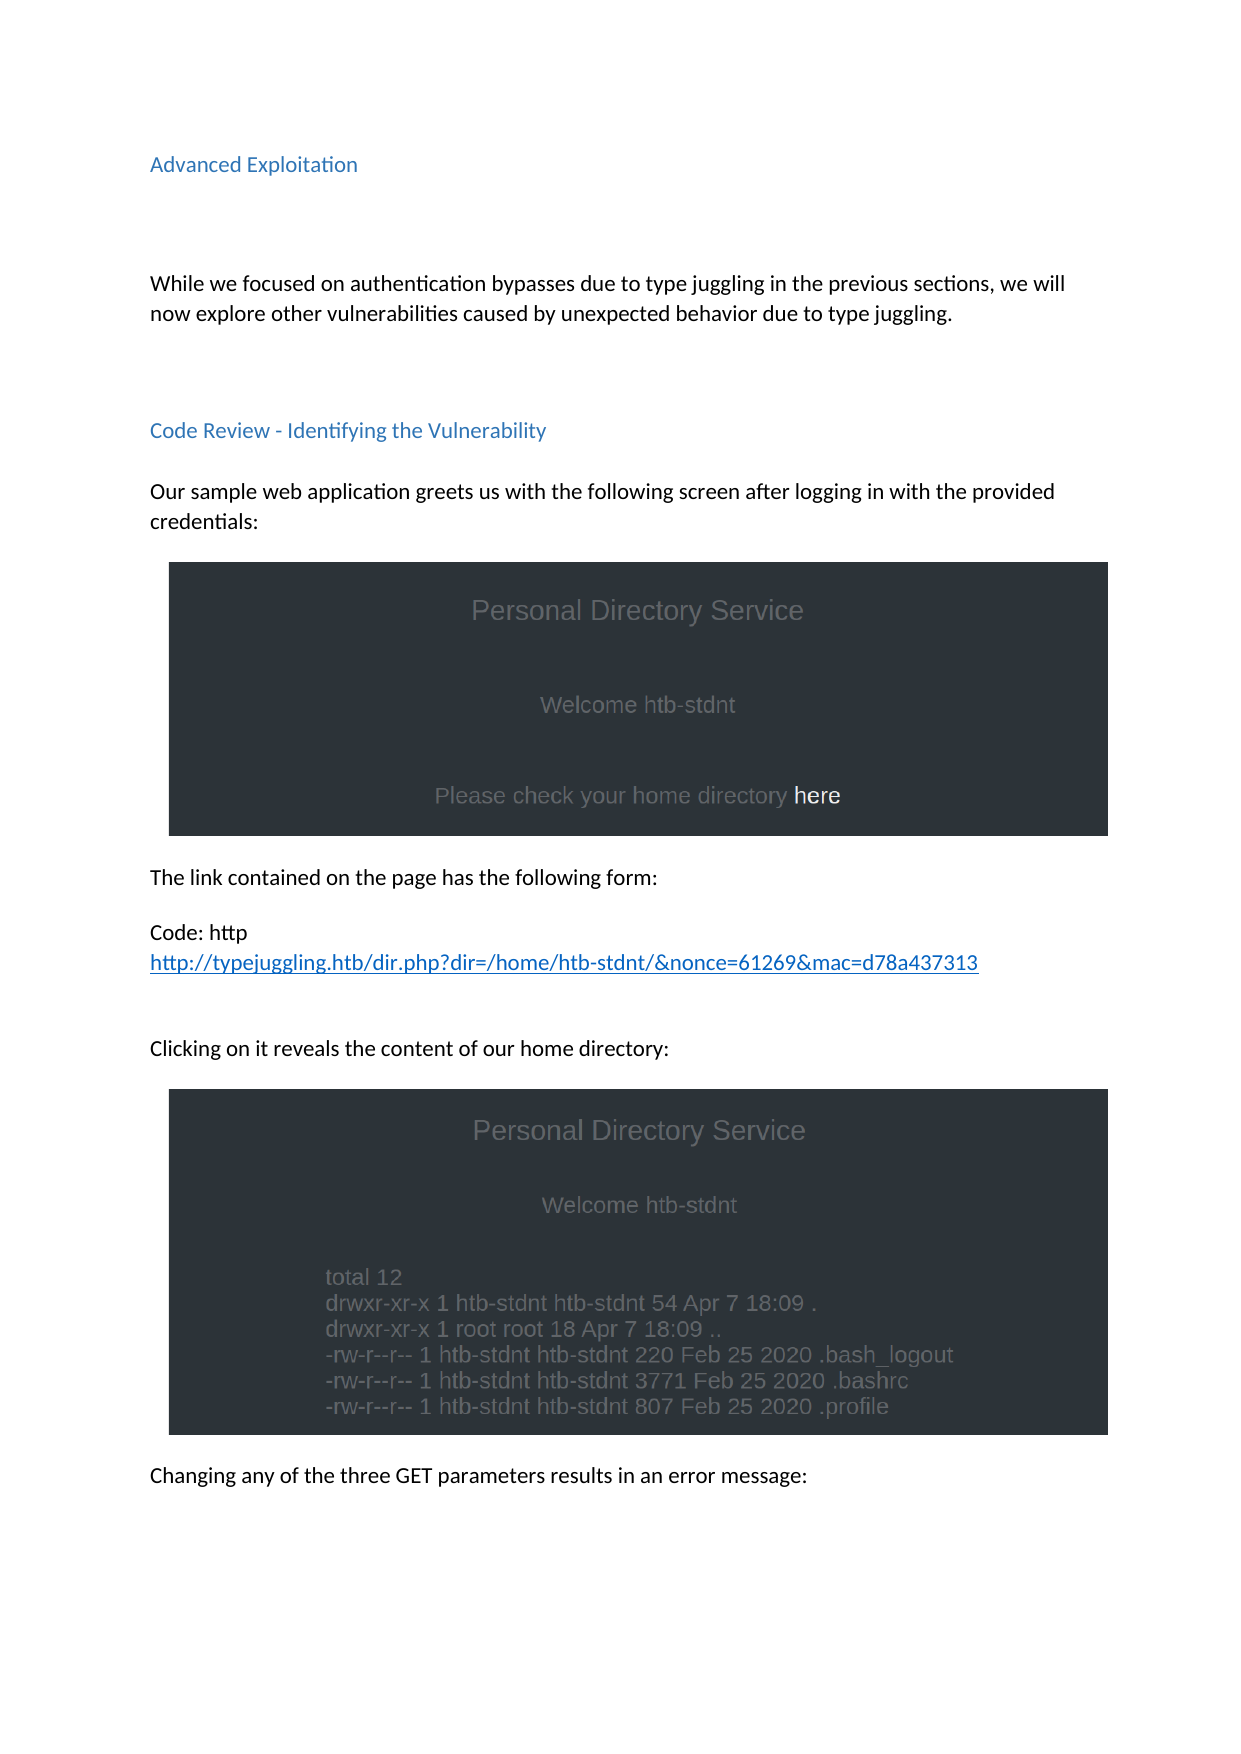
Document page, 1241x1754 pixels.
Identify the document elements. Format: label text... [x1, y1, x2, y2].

text Our sample web application greets us with the following screen after logging in with the provided credentials: [150, 477, 1090, 535]
subtitle Code Review - Identifying the Vulnerability [150, 416, 1090, 444]
subtitle Advanced Exploitation [150, 150, 1090, 178]
text The link contained on the page has the following form: [150, 863, 1090, 891]
text Changing any of the three GET parameters results in an error message: [150, 1462, 1090, 1490]
text Code: http [150, 918, 1090, 946]
text While we focused on authentication bypasses due to type juggling in the previous sections, we will now explore other vulnerabilities caused by unexpected behavior due to type juggling. [150, 269, 1090, 327]
text http://typejuggling.htb/dir.php?dir=/home/htb-stdnt/&nonce=61269&mac=d78a437313 [150, 948, 1090, 1007]
text Clicking on it reveals the content of our home directory: [150, 1034, 1090, 1062]
